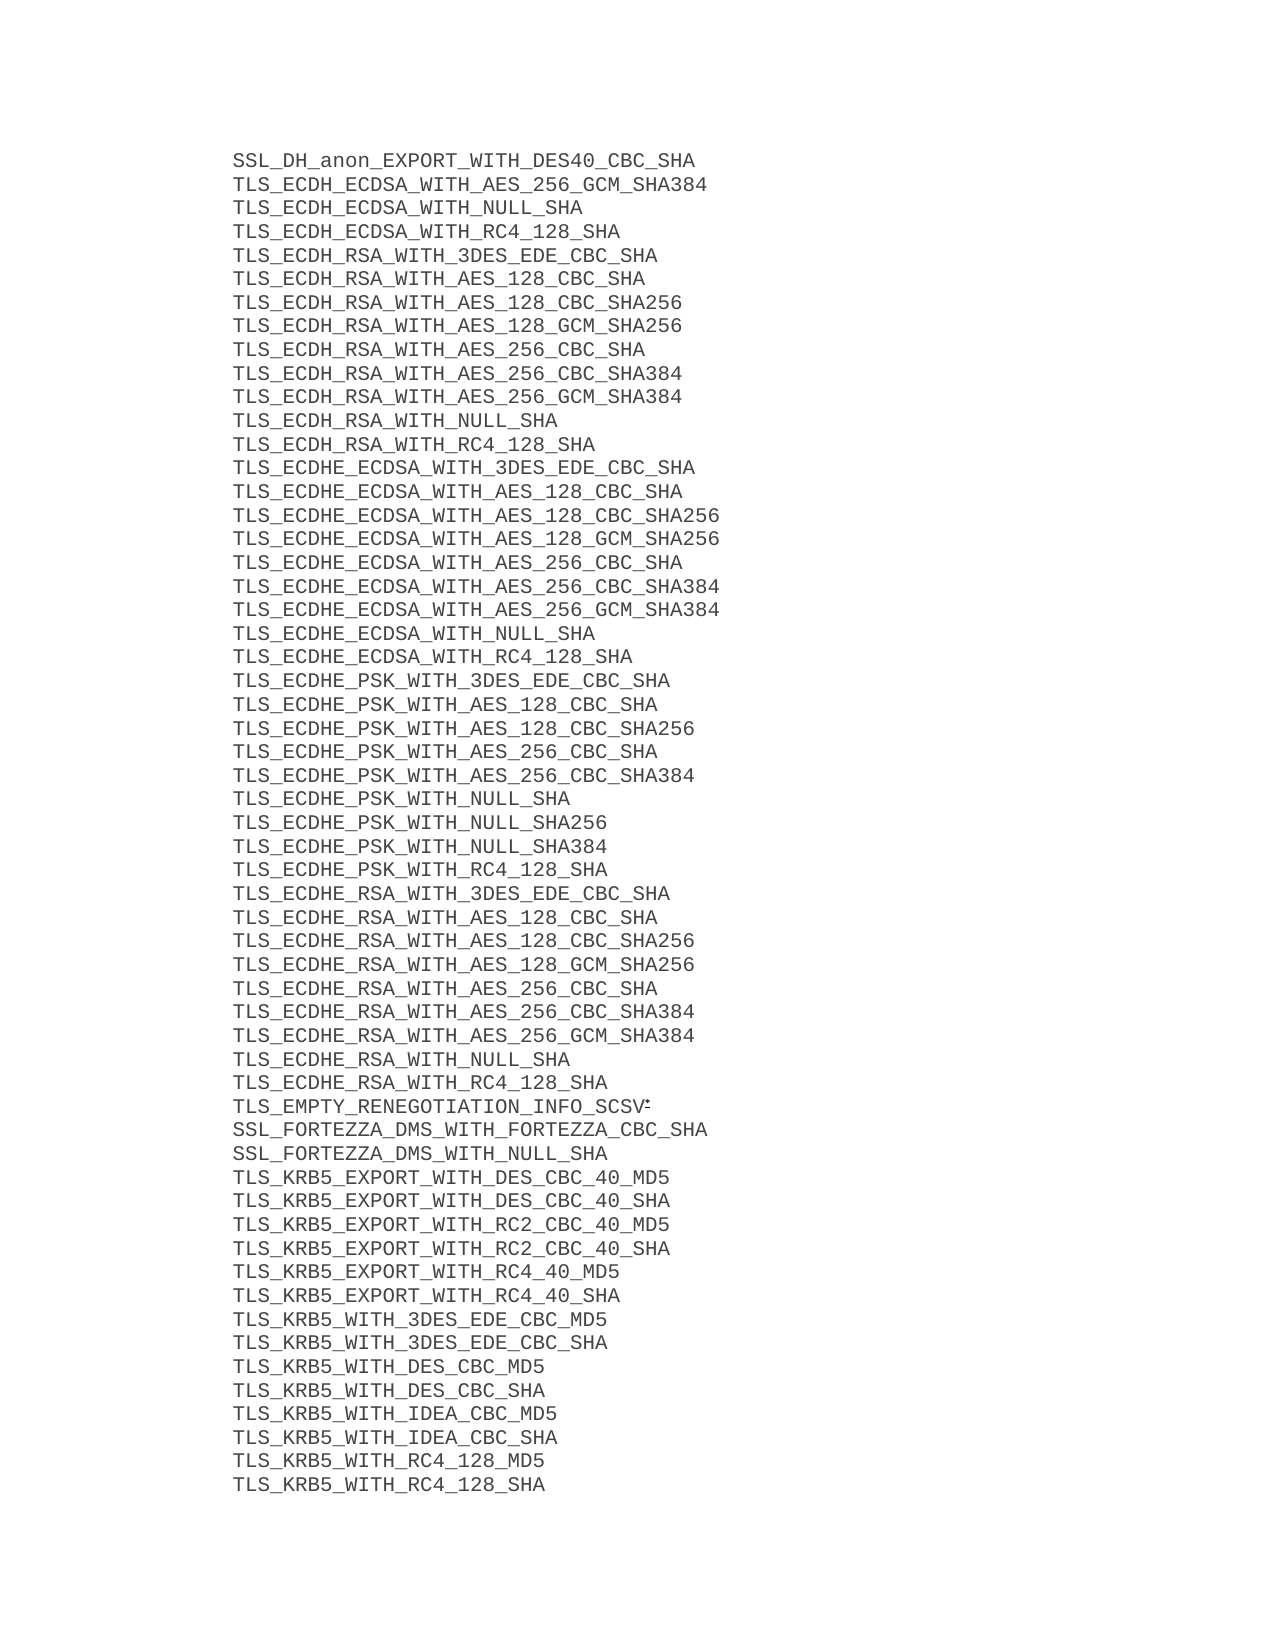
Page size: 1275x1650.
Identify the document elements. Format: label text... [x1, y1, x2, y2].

table_cell TLS_KRB5_EXPORT_WITH_RC2_CBC_40_SHA [233, 1238, 1042, 1261]
table_cell TLS_KRB5_WITH_IDEA_CBC_MD5 [233, 1403, 1042, 1427]
table_cell TLS_KRB5_EXPORT_WITH_RC4_40_MD5 [233, 1261, 1042, 1285]
table_cell TLS_ECDHE_PSK_WITH_AES_128_CBC_SHA [233, 694, 1042, 717]
table_cell TLS_ECDH_RSA_WITH_RC4_128_SHA [233, 434, 1042, 457]
table_cell TLS_KRB5_WITH_DES_CBC_MD5 [233, 1356, 1042, 1379]
table_cell TLS_ECDH_ECDSA_WITH_NULL_SHA [233, 197, 1042, 221]
table_cell TLS_ECDH_RSA_WITH_AES_256_CBC_SHA384 [233, 363, 1042, 386]
table_cell TLS_ECDHE_PSK_WITH_RC4_128_SHA [233, 859, 1042, 883]
table_cell TLS_ECDHE_RSA_WITH_AES_256_CBC_SHA384 [233, 1001, 1042, 1025]
table_cell SSL_FORTEZZA_DMS_WITH_FORTEZZA_CBC_SHA [233, 1120, 1042, 1143]
table_cell TLS_ECDHE_PSK_WITH_AES_128_CBC_SHA256 [233, 718, 1042, 741]
table_cell TLS_ECDH_RSA_WITH_AES_256_CBC_SHA [233, 339, 1042, 363]
table_cell TLS_ECDHE_RSA_WITH_3DES_EDE_CBC_SHA [233, 883, 1042, 907]
table_cell TLS_ECDH_RSA_WITH_3DES_EDE_CBC_SHA [233, 245, 1042, 268]
table_cell TLS_KRB5_WITH_3DES_EDE_CBC_MD5 [233, 1309, 1042, 1332]
table_cell TLS_ECDH_RSA_WITH_AES_128_GCM_SHA256 [233, 316, 1042, 339]
table_cell TLS_ECDHE_ECDSA_WITH_AES_128_CBC_SHA [233, 481, 1042, 505]
table_cell TLS_ECDHE_ECDSA_WITH_AES_128_GCM_SHA256 [233, 528, 1042, 552]
table_cell TLS_ECDHE_RSA_WITH_AES_128_CBC_SHA [233, 907, 1042, 930]
table_cell TLS_ECDHE_PSK_WITH_NULL_SHA256 [233, 812, 1042, 836]
table_cell TLS_ECDHE_PSK_WITH_NULL_SHA384 [233, 836, 1042, 859]
table_cell TLS_ECDHE_ECDSA_WITH_AES_128_CBC_SHA256 [233, 505, 1042, 528]
table_cell TLS_ECDHE_PSK_WITH_3DES_EDE_CBC_SHA [233, 670, 1042, 694]
table_cell TLS_ECDHE_ECDSA_WITH_RC4_128_SHA [233, 647, 1042, 670]
table_cell TLS_ECDHE_RSA_WITH_AES_128_CBC_SHA256 [233, 930, 1042, 954]
table_cell TLS_KRB5_WITH_DES_CBC_SHA [233, 1380, 1042, 1403]
table_cell TLS_ECDHE_PSK_WITH_AES_256_CBC_SHA [233, 741, 1042, 765]
table_cell TLS_KRB5_EXPORT_WITH_DES_CBC_40_MD5 [233, 1167, 1042, 1190]
table_cell TLS_ECDH_RSA_WITH_NULL_SHA [233, 410, 1042, 434]
table_cell TLS_KRB5_EXPORT_WITH_RC4_40_SHA [233, 1285, 1042, 1309]
table_cell TLS_ECDHE_RSA_WITH_AES_128_GCM_SHA256 [233, 954, 1042, 978]
table_cell TLS_KRB5_WITH_IDEA_CBC_SHA [233, 1427, 1042, 1451]
table_cell SSL_FORTEZZA_DMS_WITH_NULL_SHA [233, 1143, 1042, 1167]
table_cell TLS_ECDHE_ECDSA_WITH_AES_256_CBC_SHA [233, 552, 1042, 576]
table_cell TLS_KRB5_EXPORT_WITH_DES_CBC_40_SHA [233, 1190, 1042, 1214]
table_cell TLS_ECDH_RSA_WITH_AES_256_GCM_SHA384 [233, 386, 1042, 410]
table_cell TLS_KRB5_WITH_RC4_128_SHA [233, 1474, 1042, 1498]
table_cell TLS_ECDHE_ECDSA_WITH_AES_256_CBC_SHA384 [233, 576, 1042, 599]
table_cell TLS_KRB5_WITH_RC4_128_MD5 [233, 1451, 1042, 1474]
table_cell TLS_ECDH_ECDSA_WITH_AES_256_GCM_SHA384 [233, 174, 1042, 197]
table_cell TLS_ECDHE_RSA_WITH_RC4_128_SHA [233, 1072, 1042, 1096]
table_cell TLS_ECDHE_ECDSA_WITH_NULL_SHA [233, 623, 1042, 647]
table_header SSL_DH_anon_EXPORT_WITH_DES40_CBC_SHA [233, 150, 1042, 174]
table_cell TLS_ECDHE_PSK_WITH_NULL_SHA [233, 789, 1042, 812]
table_cell TLS_KRB5_WITH_3DES_EDE_CBC_SHA [233, 1332, 1042, 1356]
table_cell TLS_ECDHE_ECDSA_WITH_AES_256_GCM_SHA384 [233, 599, 1042, 623]
table_cell TLS_ECDHE_RSA_WITH_NULL_SHA [233, 1049, 1042, 1072]
table_cell TLS_ECDHE_RSA_WITH_AES_256_GCM_SHA384 [233, 1025, 1042, 1048]
table_cell TLS_ECDH_RSA_WITH_AES_128_CBC_SHA [233, 268, 1042, 292]
table_cell TLS_ECDHE_ECDSA_WITH_3DES_EDE_CBC_SHA [233, 458, 1042, 481]
table_cell TLS_ECDHE_RSA_WITH_AES_256_CBC_SHA [233, 978, 1042, 1001]
table_cell TLS_ECDH_RSA_WITH_AES_128_CBC_SHA256 [233, 292, 1042, 316]
table_cell TLS_ECDH_ECDSA_WITH_RC4_128_SHA [233, 221, 1042, 244]
table_cell TLS_KRB5_EXPORT_WITH_RC2_CBC_40_MD5 [233, 1214, 1042, 1238]
table_cell TLS_ECDHE_PSK_WITH_AES_256_CBC_SHA384 [233, 765, 1042, 788]
table_cell TLS_EMPTY_RENEGOTIATION_INFO_SCSV* [233, 1096, 1042, 1119]
